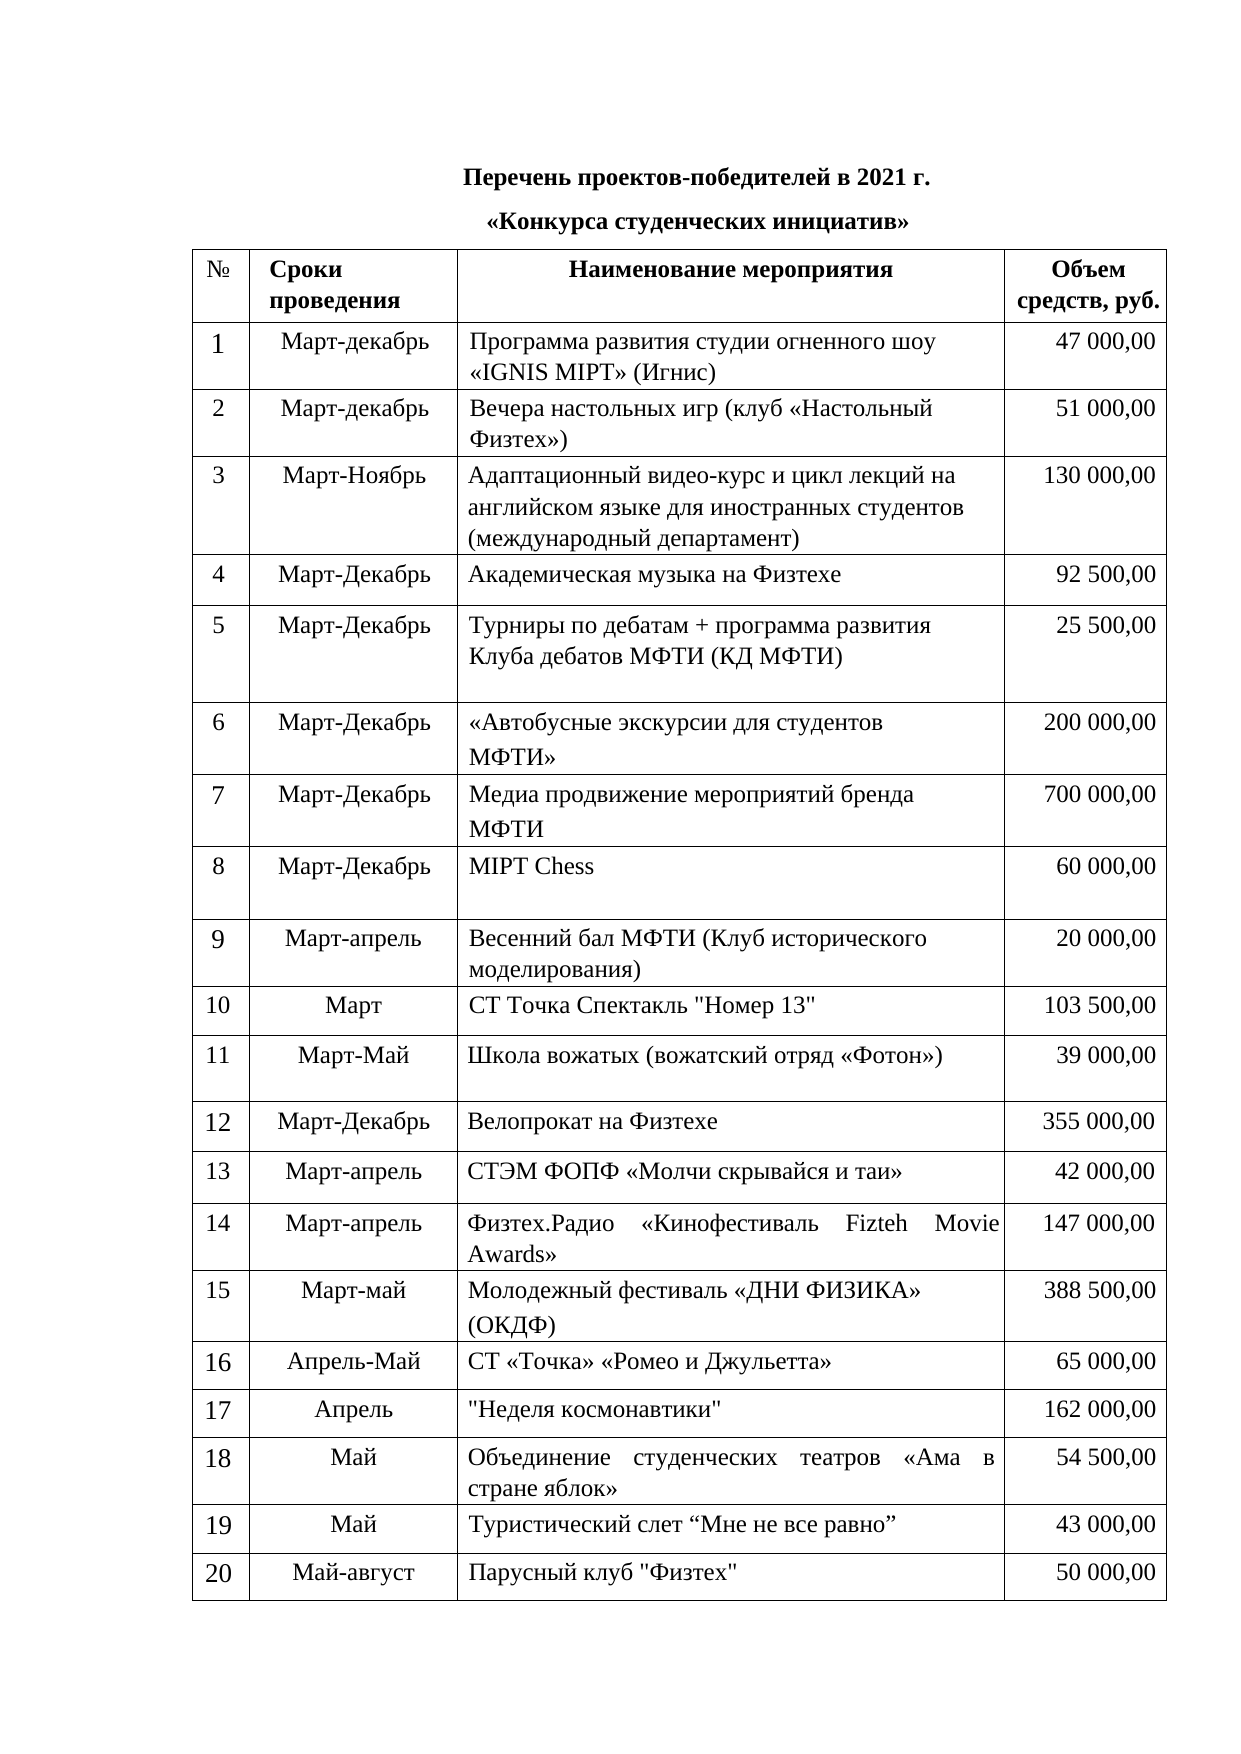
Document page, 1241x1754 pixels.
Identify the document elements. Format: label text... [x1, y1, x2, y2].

table_cell 355 000,00 [1005, 1102, 1166, 1151]
table_cell 92 500,00 [1005, 555, 1166, 605]
table_cell Туристический слет “Мне не все равно” [458, 1505, 1004, 1552]
table_cell 39 000,00 [1005, 1036, 1166, 1101]
table_cell 15 [193, 1271, 249, 1341]
table_cell 50 000,00 [1005, 1554, 1166, 1600]
table_cell 388 500,00 [1005, 1271, 1166, 1341]
table_cell 20 000,00 [1005, 920, 1166, 986]
table_cell 6 [193, 703, 249, 774]
table_cell Март-декабрь [250, 323, 457, 388]
table_cell 5 [193, 606, 249, 702]
table_cell 162 000,00 [1005, 1390, 1166, 1437]
text Перечень проектов-победителей в 2021 г. [463, 162, 1152, 191]
table_cell Март-май [250, 1271, 457, 1341]
table_cell 3 [193, 457, 249, 554]
table_cell 130 000,00 [1005, 457, 1166, 554]
table_header № [193, 250, 249, 321]
table_cell Март-Декабрь [250, 703, 457, 774]
table_cell Март-Декабрь [250, 847, 457, 918]
table_cell Молодежный фестиваль «ДНИ ФИЗИКА» (ОКДФ) [458, 1271, 1004, 1341]
table_header Сроки проведения [250, 250, 457, 321]
table_cell СТЭМ ФОПФ «Молчи скрывайся и таи» [458, 1152, 1004, 1203]
table_cell 14 [193, 1204, 249, 1270]
table_cell Турниры по дебатам + программа развития Клуба дебатов МФТИ (КД МФТИ) [458, 606, 1004, 702]
table_cell 200 000,00 [1005, 703, 1166, 774]
table_cell СТ Точка Спектакль "Номер 13" [458, 987, 1004, 1035]
table_cell 4 [193, 555, 249, 605]
table_cell 60 000,00 [1005, 847, 1166, 918]
table_cell 8 [193, 847, 249, 918]
table_cell 25 500,00 [1005, 606, 1166, 702]
table_cell 43 000,00 [1005, 1505, 1166, 1552]
table_cell 47 000,00 [1005, 323, 1166, 388]
table_cell 2 [193, 390, 249, 456]
table_cell 103 500,00 [1005, 987, 1166, 1035]
table_cell 19 [193, 1505, 249, 1552]
table_header Объем средств, руб. [1005, 250, 1166, 321]
table_cell Май [250, 1505, 457, 1552]
table_cell Март-Декабрь [250, 775, 457, 846]
table_cell Программа развития студии огненного шоу «IGNIS MIPT» (Игнис) [458, 323, 1004, 388]
table_cell MIPT Chess [458, 847, 1004, 918]
table_cell 11 [193, 1036, 249, 1101]
table_cell Март-Май [250, 1036, 457, 1101]
text «Конкурса студенческих инициатив» [486, 206, 1152, 234]
table_cell Апрель [250, 1390, 457, 1437]
table_cell Март-Декабрь [250, 1102, 457, 1151]
table_cell 65 000,00 [1005, 1342, 1166, 1389]
table_cell "Неделя космонавтики" [458, 1390, 1004, 1437]
table_cell 16 [193, 1342, 249, 1389]
table_cell 18 [193, 1438, 249, 1504]
table_cell Весенний бал МФТИ (Клуб исторического моделирования) [458, 920, 1004, 986]
table_header Наименование мероприятия [458, 250, 1004, 321]
table_cell Физтех.Радио «Кинофестиваль Fizteh Movie Awards» [458, 1204, 1004, 1270]
table_cell 20 [193, 1554, 249, 1600]
table_cell 147 000,00 [1005, 1204, 1166, 1270]
table_cell Велопрокат на Физтехе [458, 1102, 1004, 1151]
table_cell СТ «Точка» «Ромео и Джульетта» [458, 1342, 1004, 1389]
table_cell 10 [193, 987, 249, 1035]
table_cell Объединение студенческих театров «Ама в стране яблок» [458, 1438, 1004, 1504]
table_cell Май-август [250, 1554, 457, 1600]
table_cell Парусный клуб "Физтех" [458, 1554, 1004, 1600]
table_cell 700 000,00 [1005, 775, 1166, 846]
table_cell 51 000,00 [1005, 390, 1166, 456]
table_cell Март-апрель [250, 1152, 457, 1203]
table_cell Адаптационный видео-курс и цикл лекций на английском языке для иностранных студентов (международный департамент) [458, 457, 1004, 554]
table_cell 7 [193, 775, 249, 846]
table_cell Март-Декабрь [250, 555, 457, 605]
table_cell 17 [193, 1390, 249, 1437]
table_cell Школа вожатых (вожатский отряд «Фотон») [458, 1036, 1004, 1101]
table_cell Академическая музыка на Физтехе [458, 555, 1004, 605]
table_cell Апрель-Май [250, 1342, 457, 1389]
table_cell Вечера настольных игр (клуб «Настольный Физтех») [458, 390, 1004, 456]
table_cell 42 000,00 [1005, 1152, 1166, 1203]
table_cell 9 [193, 920, 249, 986]
table_cell Март-Декабрь [250, 606, 457, 702]
table_cell 12 [193, 1102, 249, 1151]
table_cell Март-апрель [250, 1204, 457, 1270]
table_cell Медиа продвижение мероприятий бренда МФТИ [458, 775, 1004, 846]
table_cell Март [250, 987, 457, 1035]
table_cell Май [250, 1438, 457, 1504]
table_cell 1 [193, 323, 249, 388]
table_cell Март-Ноябрь [250, 457, 457, 554]
table_cell Март-декабрь [250, 390, 457, 456]
table_cell Март-апрель [250, 920, 457, 986]
table_cell «Автобусные экскурсии для студентов МФТИ» [458, 703, 1004, 774]
table_cell 13 [193, 1152, 249, 1203]
table_cell 54 500,00 [1005, 1438, 1166, 1504]
